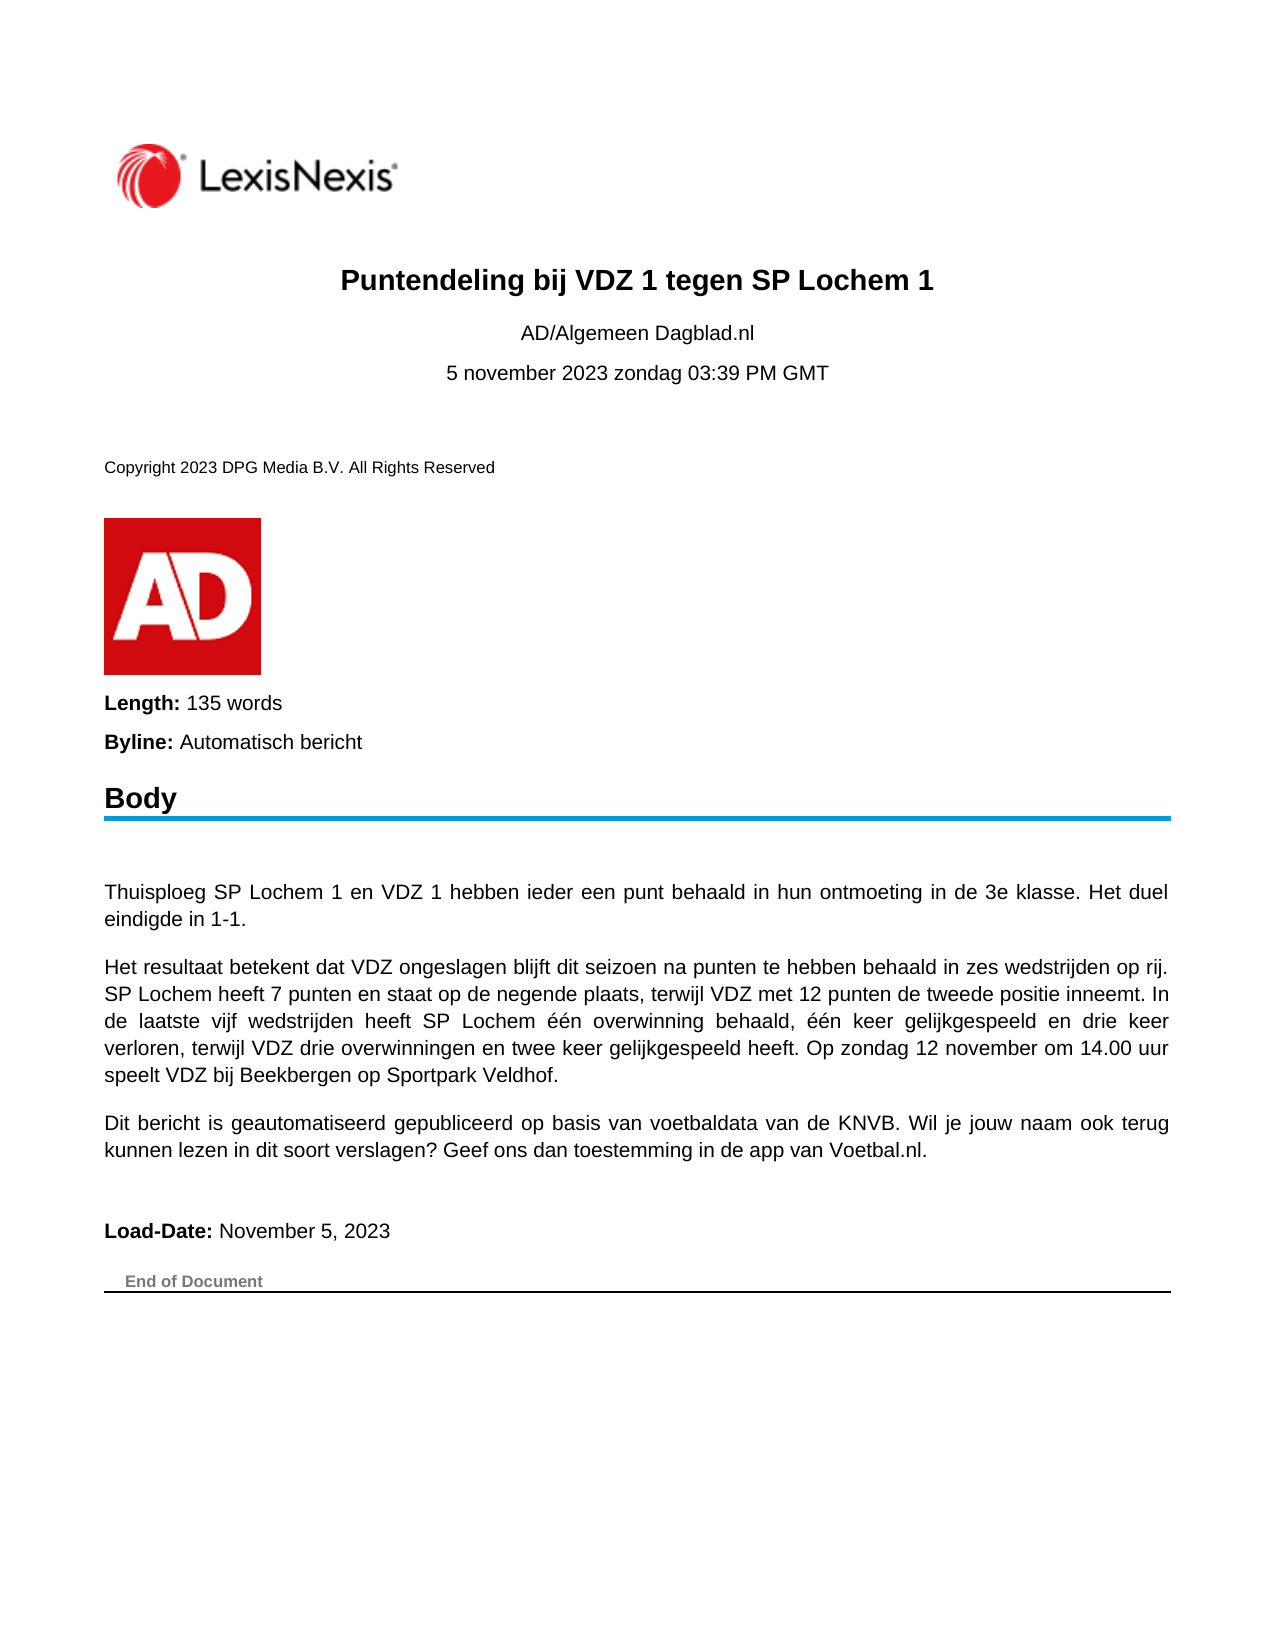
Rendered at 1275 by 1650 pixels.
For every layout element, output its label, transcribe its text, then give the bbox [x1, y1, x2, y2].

text Load-Date: November 5, 2023 [104, 1187, 1171, 1243]
text AD/Algemeen Dagblad.nl [104, 318, 1171, 345]
text Length: 135 words [104, 687, 1171, 714]
text Dit bericht is geautomatiseerd gepubliceerd op basis van voetbaldata van de KNVB. Wil je jouw naam ook terug kunnen lezen in dit soort verslagen? Geef ons dan toestemming in de app van Voetbal.nl. [104, 1108, 1171, 1162]
subtitle Puntendeling bij VDZ 1 tegen SP Lochem 1 [104, 261, 1171, 297]
text 5 november 2023 zondag 03:39 PM GMT [104, 357, 1171, 384]
picture [104, 144, 412, 208]
text End of Document [125, 1272, 1171, 1291]
picture [104, 518, 261, 675]
text Byline: Automatisch bericht [104, 727, 1171, 754]
text Het resultaat betekent dat VDZ ongeslagen blijft dit seizoen na punten te hebben behaald in zes wedstrijden op rij. SP Lochem heeft 7 punten en staat op de negende plaats, terwijl VDZ met 12 punten de tweede positie inneemt. In de laatste vijf wedstrijden heeft SP Lochem één overwinning behaald, één keer gelijkgespeeld en drie keer verloren, terwijl VDZ drie overwinningen en twee keer gelijkgespeeld heeft. Op zondag 12 november om 14.00 uur speelt VDZ bij Beekbergen op Sportpark Veldhof. [104, 952, 1171, 1087]
text Copyright 2023 DPG Media B.V. All Rights Reserved [104, 426, 1171, 477]
text Body [104, 779, 1171, 814]
text Thuisploeg SP Lochem 1 en VDZ 1 hebben ieder een punt behaald in hun ontmoeting in de 3e klasse. Het duel eindigde in 1-1. [104, 877, 1171, 931]
